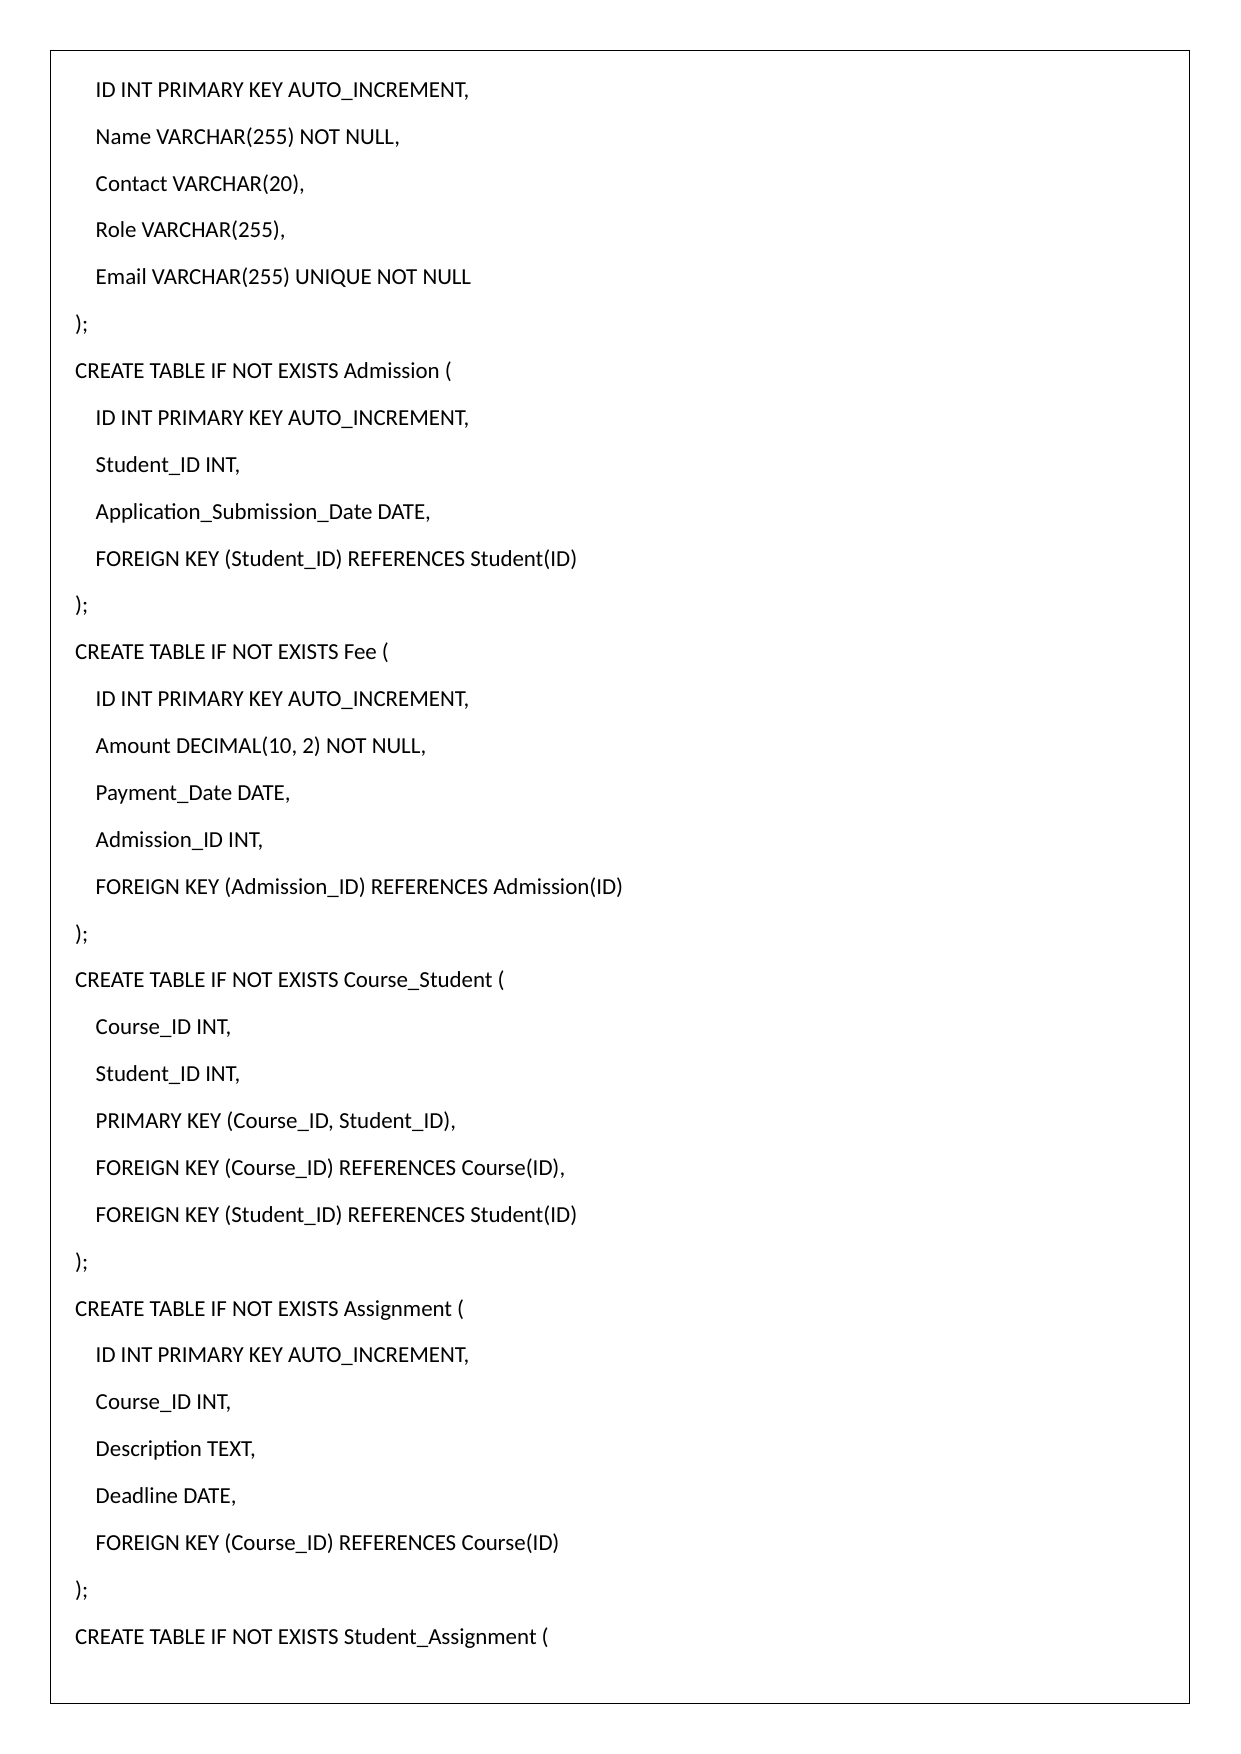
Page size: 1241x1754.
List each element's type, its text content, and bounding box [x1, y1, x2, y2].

text Course_ID INT, [75, 1012, 1165, 1041]
text ); [75, 919, 1165, 947]
text Application_Submission_Date DATE, [75, 497, 1165, 525]
text FOREIGN KEY (Admission_ID) REFERENCES Admission(ID) [75, 872, 1165, 900]
text Student_ID INT, [75, 450, 1165, 478]
text CREATE TABLE IF NOT EXISTS Student_Assignment ( [75, 1622, 1165, 1650]
text ID INT PRIMARY KEY AUTO_INCREMENT, [75, 1341, 1165, 1369]
text ID INT PRIMARY KEY AUTO_INCREMENT, [75, 684, 1165, 712]
text CREATE TABLE IF NOT EXISTS Course_Student ( [75, 966, 1165, 994]
text ); [75, 309, 1165, 337]
text Course_ID INT, [75, 1387, 1165, 1416]
text Deadline DATE, [75, 1481, 1165, 1509]
text Admission_ID INT, [75, 825, 1165, 853]
text Name VARCHAR(255) NOT NULL, [75, 122, 1165, 150]
text CREATE TABLE IF NOT EXISTS Assignment ( [75, 1294, 1165, 1322]
text PRIMARY KEY (Course_ID, Student_ID), [75, 1106, 1165, 1134]
text CREATE TABLE IF NOT EXISTS Fee ( [75, 637, 1165, 666]
text FOREIGN KEY (Course_ID) REFERENCES Course(ID) [75, 1528, 1165, 1556]
text ID INT PRIMARY KEY AUTO_INCREMENT, [75, 75, 1165, 103]
text Role VARCHAR(255), [75, 216, 1165, 244]
text ); [75, 591, 1165, 619]
text ); [75, 1247, 1165, 1275]
text ID INT PRIMARY KEY AUTO_INCREMENT, [75, 403, 1165, 431]
text ); [75, 1575, 1165, 1603]
text FOREIGN KEY (Student_ID) REFERENCES Student(ID) [75, 544, 1165, 572]
text Student_ID INT, [75, 1059, 1165, 1087]
text FOREIGN KEY (Course_ID) REFERENCES Course(ID), [75, 1153, 1165, 1181]
text Contact VARCHAR(20), [75, 169, 1165, 197]
text Email VARCHAR(255) UNIQUE NOT NULL [75, 262, 1165, 291]
text FOREIGN KEY (Student_ID) REFERENCES Student(ID) [75, 1200, 1165, 1228]
text Description TEXT, [75, 1434, 1165, 1462]
text CREATE TABLE IF NOT EXISTS Admission ( [75, 356, 1165, 384]
text Amount DECIMAL(10, 2) NOT NULL, [75, 731, 1165, 759]
text Payment_Date DATE, [75, 778, 1165, 806]
